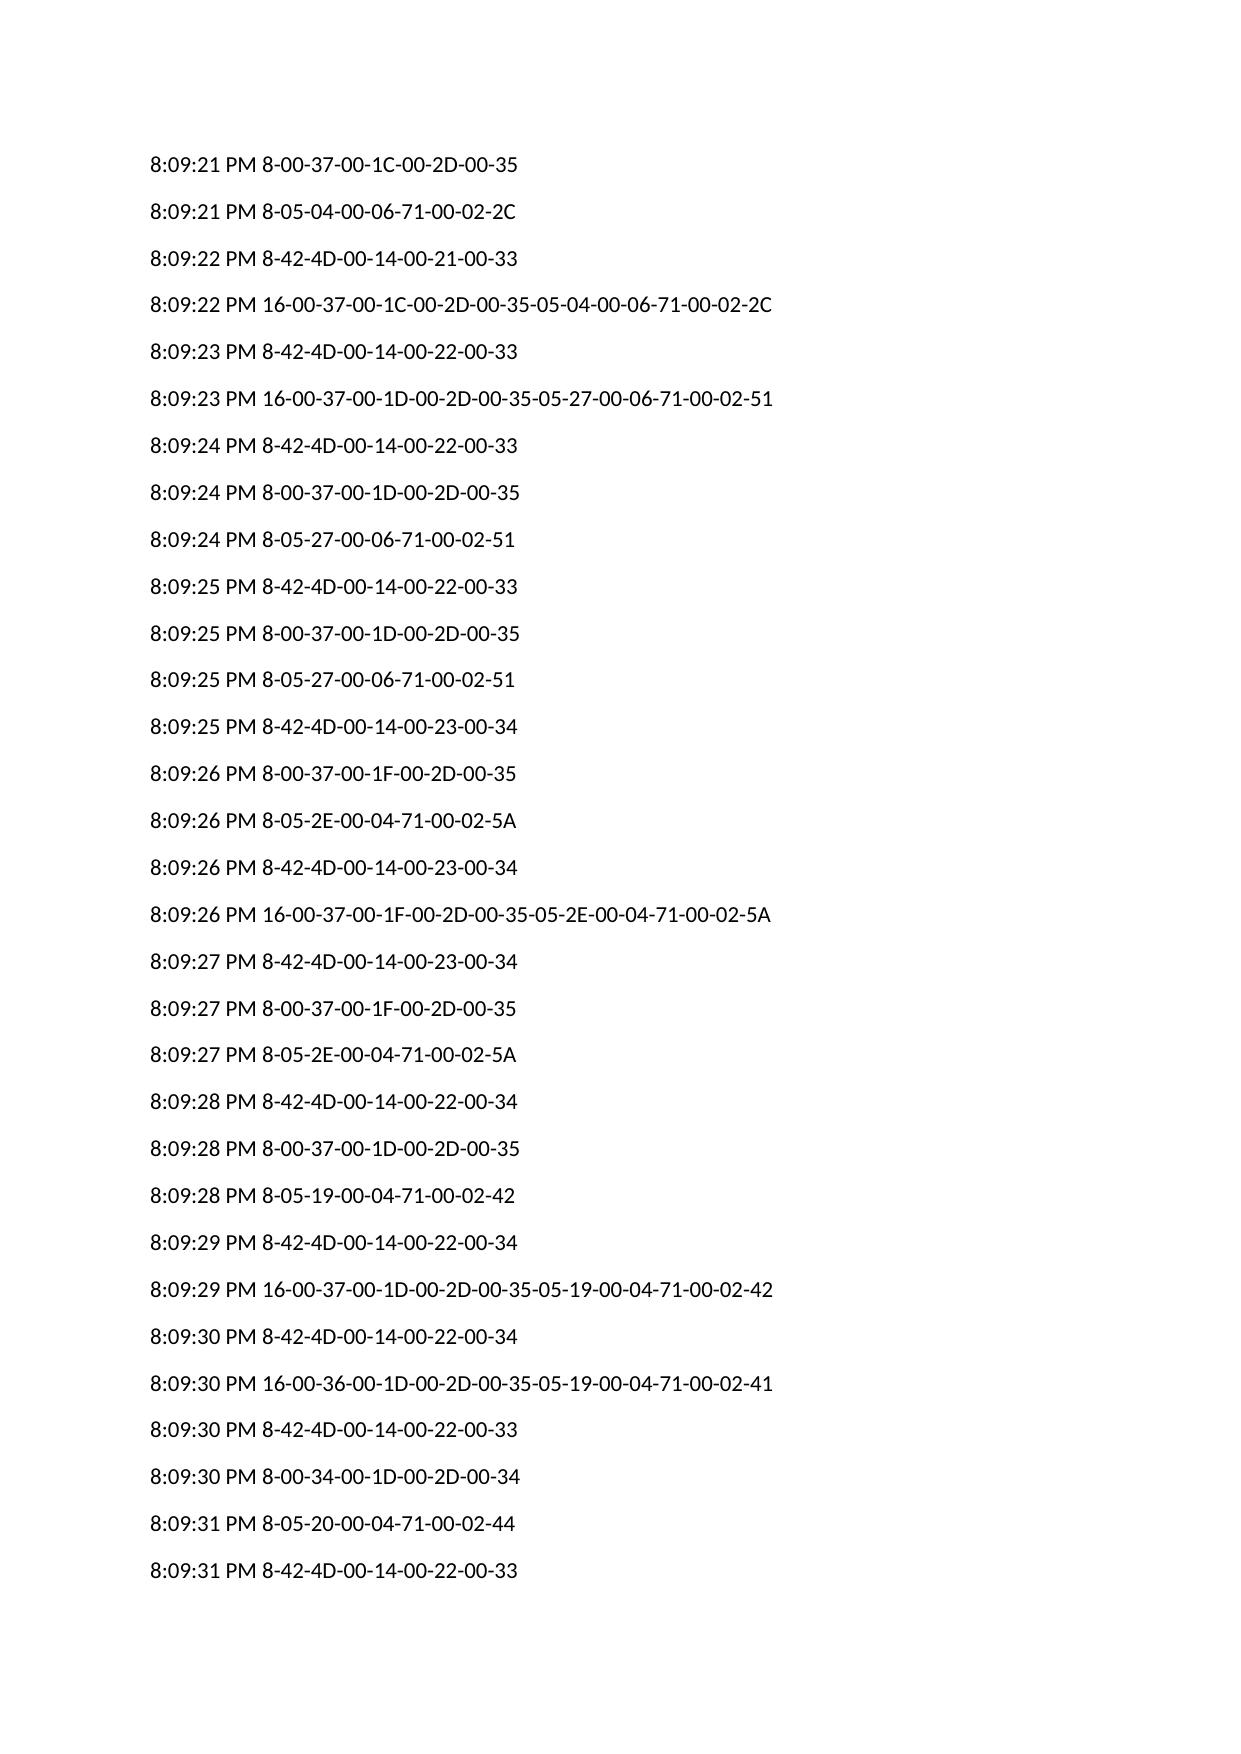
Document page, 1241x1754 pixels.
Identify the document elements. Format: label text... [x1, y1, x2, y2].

text 8:09:30 PM 8-00-34-00-1D-00-2D-00-34 [150, 1462, 1090, 1491]
text 8:09:30 PM 16-00-36-00-1D-00-2D-00-35-05-19-00-04-71-00-02-41 [150, 1369, 1090, 1397]
text 8:09:24 PM 8-42-4D-00-14-00-22-00-33 [150, 431, 1090, 459]
text 8:09:27 PM 8-42-4D-00-14-00-23-00-34 [150, 947, 1090, 975]
text 8:09:23 PM 8-42-4D-00-14-00-22-00-33 [150, 337, 1090, 366]
text 8:09:22 PM 8-42-4D-00-14-00-21-00-33 [150, 244, 1090, 272]
text 8:09:22 PM 16-00-37-00-1C-00-2D-00-35-05-04-00-06-71-00-02-2C [150, 291, 1090, 319]
text 8:09:26 PM 8-05-2E-00-04-71-00-02-5A [150, 806, 1090, 834]
text 8:09:27 PM 8-00-37-00-1F-00-2D-00-35 [150, 994, 1090, 1022]
text 8:09:30 PM 8-42-4D-00-14-00-22-00-33 [150, 1416, 1090, 1444]
text 8:09:25 PM 8-00-37-00-1D-00-2D-00-35 [150, 619, 1090, 647]
text 8:09:28 PM 8-05-19-00-04-71-00-02-42 [150, 1181, 1090, 1209]
text 8:09:30 PM 8-42-4D-00-14-00-22-00-34 [150, 1322, 1090, 1350]
text 8:09:24 PM 8-05-27-00-06-71-00-02-51 [150, 525, 1090, 553]
text 8:09:21 PM 8-00-37-00-1C-00-2D-00-35 [150, 150, 1090, 178]
text 8:09:26 PM 8-00-37-00-1F-00-2D-00-35 [150, 759, 1090, 787]
text 8:09:29 PM 16-00-37-00-1D-00-2D-00-35-05-19-00-04-71-00-02-42 [150, 1275, 1090, 1303]
text 8:09:28 PM 8-00-37-00-1D-00-2D-00-35 [150, 1134, 1090, 1162]
text 8:09:28 PM 8-42-4D-00-14-00-22-00-34 [150, 1087, 1090, 1116]
text 8:09:29 PM 8-42-4D-00-14-00-22-00-34 [150, 1228, 1090, 1256]
text 8:09:25 PM 8-42-4D-00-14-00-22-00-33 [150, 572, 1090, 600]
text 8:09:31 PM 8-42-4D-00-14-00-22-00-33 [150, 1556, 1090, 1584]
text 8:09:27 PM 8-05-2E-00-04-71-00-02-5A [150, 1041, 1090, 1069]
text 8:09:21 PM 8-05-04-00-06-71-00-02-2C [150, 197, 1090, 225]
text 8:09:31 PM 8-05-20-00-04-71-00-02-44 [150, 1509, 1090, 1537]
text 8:09:23 PM 16-00-37-00-1D-00-2D-00-35-05-27-00-06-71-00-02-51 [150, 384, 1090, 412]
text 8:09:26 PM 16-00-37-00-1F-00-2D-00-35-05-2E-00-04-71-00-02-5A [150, 900, 1090, 928]
text 8:09:24 PM 8-00-37-00-1D-00-2D-00-35 [150, 478, 1090, 506]
text 8:09:25 PM 8-42-4D-00-14-00-23-00-34 [150, 712, 1090, 741]
text 8:09:25 PM 8-05-27-00-06-71-00-02-51 [150, 666, 1090, 694]
text 8:09:26 PM 8-42-4D-00-14-00-23-00-34 [150, 853, 1090, 881]
